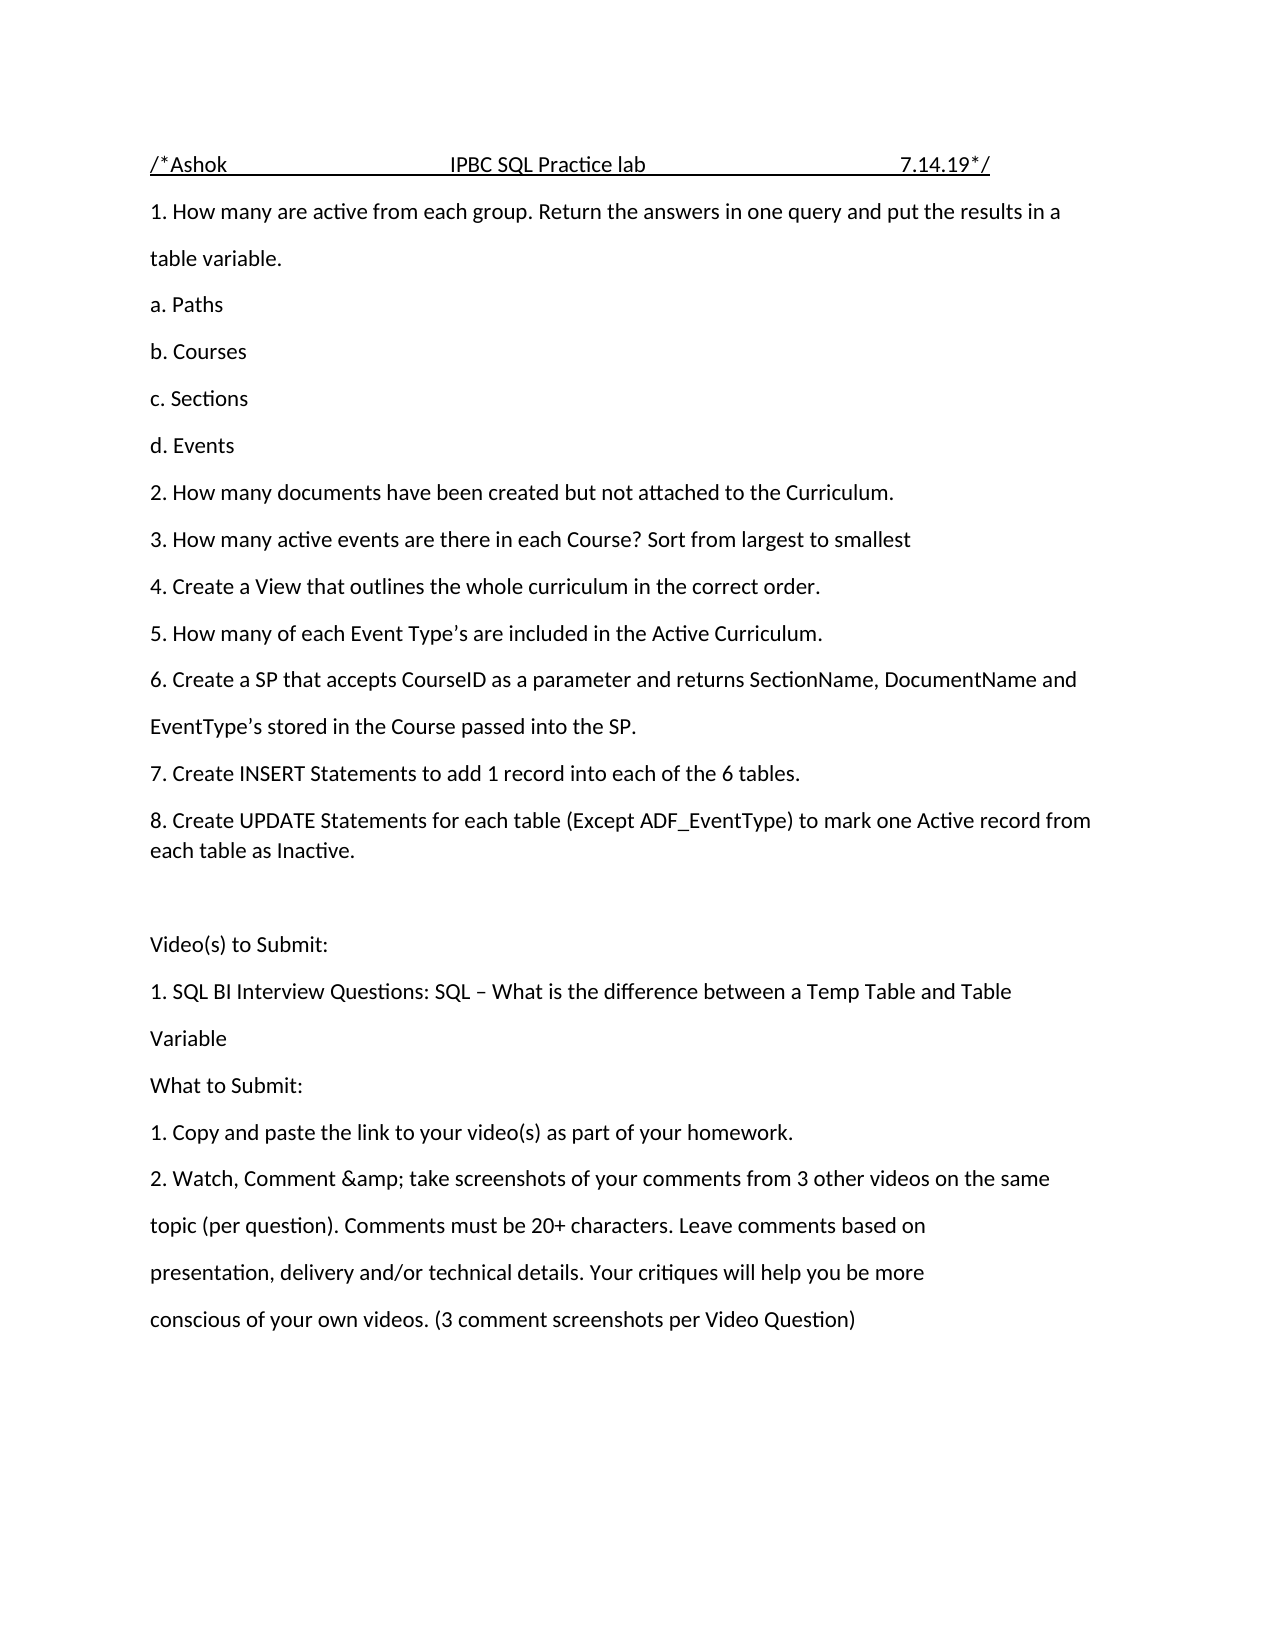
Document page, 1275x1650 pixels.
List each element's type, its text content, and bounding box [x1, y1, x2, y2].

text a. Paths [150, 291, 1125, 319]
text 1. Copy and paste the link to your video(s) as part of your homework. [150, 1118, 1125, 1146]
text c. Sections [150, 384, 1125, 412]
text 1. SQL BI Interview Questions: SQL – What is the difference between a Temp Table and Table [150, 977, 1125, 1005]
text EventType’s stored in the Course passed into the SP. [150, 712, 1125, 741]
text 2. How many documents have been created but not attached to the Curriculum. [150, 478, 1125, 506]
text d. Events [150, 431, 1125, 459]
text conscious of your own videos. (3 comment screenshots per Video Question) [150, 1305, 1125, 1333]
text /*Ashok IPBC SQL Practice lab 7.14.19*/ [150, 150, 1125, 178]
text 2. Watch, Comment &amp; take screenshots of your comments from 3 other videos on the same [150, 1164, 1125, 1193]
text Video(s) to Submit: [150, 930, 1125, 958]
text 5. How many of each Event Type’s are included in the Active Curriculum. [150, 619, 1125, 647]
text Variable [150, 1024, 1125, 1052]
text table variable. [150, 244, 1125, 272]
text 3. How many active events are there in each Course? Sort from largest to smallest [150, 525, 1125, 553]
text 4. Create a View that outlines the whole curriculum in the correct order. [150, 572, 1125, 600]
text What to Submit: [150, 1071, 1125, 1099]
text presentation, delivery and/or technical details. Your critiques will help you be more [150, 1258, 1125, 1286]
text topic (per question). Comments must be 20+ characters. Leave comments based on [150, 1211, 1125, 1239]
text 7. Create INSERT Statements to add 1 record into each of the 6 tables. [150, 759, 1125, 787]
text b. Courses [150, 337, 1125, 366]
text 8. Create UPDATE Statements for each table (Except ADF_EventType) to mark one Active record from each table as Inactive. [150, 806, 1125, 864]
text 1. How many are active from each group. Return the answers in one query and put the results in a [150, 197, 1125, 225]
text 6. Create a SP that accepts CourseID as a parameter and returns SectionName, DocumentName and [150, 666, 1125, 694]
